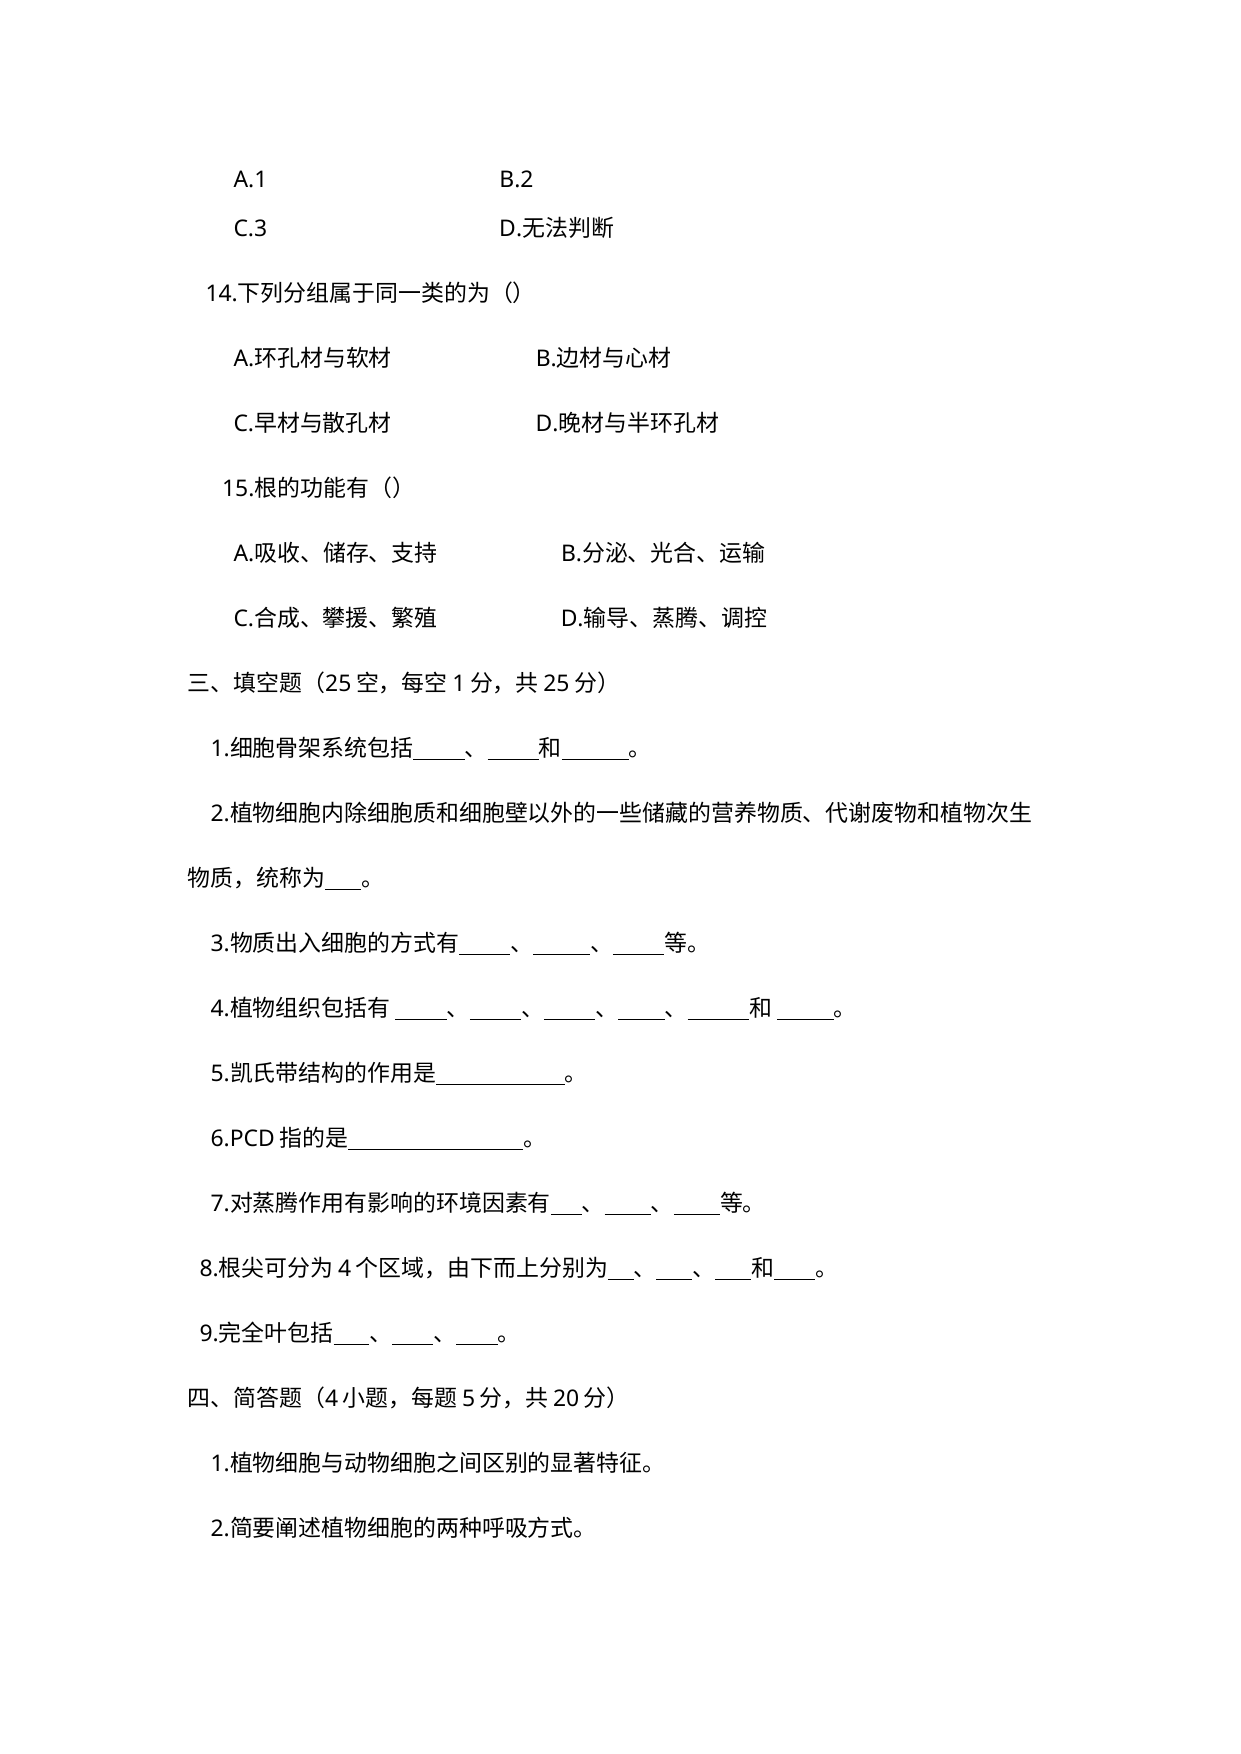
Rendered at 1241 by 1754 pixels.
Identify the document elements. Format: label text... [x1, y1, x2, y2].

text A.吸收、储存、支持 B.分泌、光合、运输 [187, 519, 1053, 584]
text C.合成、攀援、繁殖 D.输导、蒸腾、调控 [187, 584, 1053, 649]
text C.3 D.无法判断 [187, 194, 1053, 259]
text C.早材与散孔材 D.晚材与半环孔材 [187, 389, 1053, 454]
text 8.根尖可分为4个区域，由下而上分别为 、 、 和 。 [187, 1234, 1053, 1299]
text 14.下列分组属于同一类的为（） [187, 259, 1053, 324]
text A.环孔材与软材 B.边材与心材 [187, 324, 1053, 389]
text 四、简答题（4小题，每题5分，共20分） [187, 1364, 1053, 1429]
text 2.简要阐述植物细胞的两种呼吸方式。 [187, 1494, 1053, 1559]
text A.1 B.2 [187, 162, 1053, 194]
text 2.植物细胞内除细胞质和细胞壁以外的一些储藏的营养物质、代谢废物和植物次生物质，统称为 。 [187, 779, 1053, 909]
text 15.根的功能有（） [187, 454, 1053, 519]
text 7.对蒸腾作用有影响的环境因素有 、 、 等。 [187, 1169, 1053, 1234]
text 3.物质出入细胞的方式有 、 、 等。 [187, 909, 1053, 974]
text 5.凯氏带结构的作用是 。 [187, 1039, 1053, 1104]
text 4.植物组织包括有 、 、 、 、 和 。 [187, 974, 1053, 1039]
text 1.植物细胞与动物细胞之间区别的显著特征。 [187, 1429, 1053, 1494]
text 1.细胞骨架系统包括 、 和 。 [187, 714, 1053, 779]
text 6.PCD指的是 。 [187, 1104, 1053, 1169]
text 三、填空题（25空，每空1分，共25分） [187, 649, 1053, 714]
text 9.完全叶包括 、 、 。 [187, 1299, 1053, 1364]
